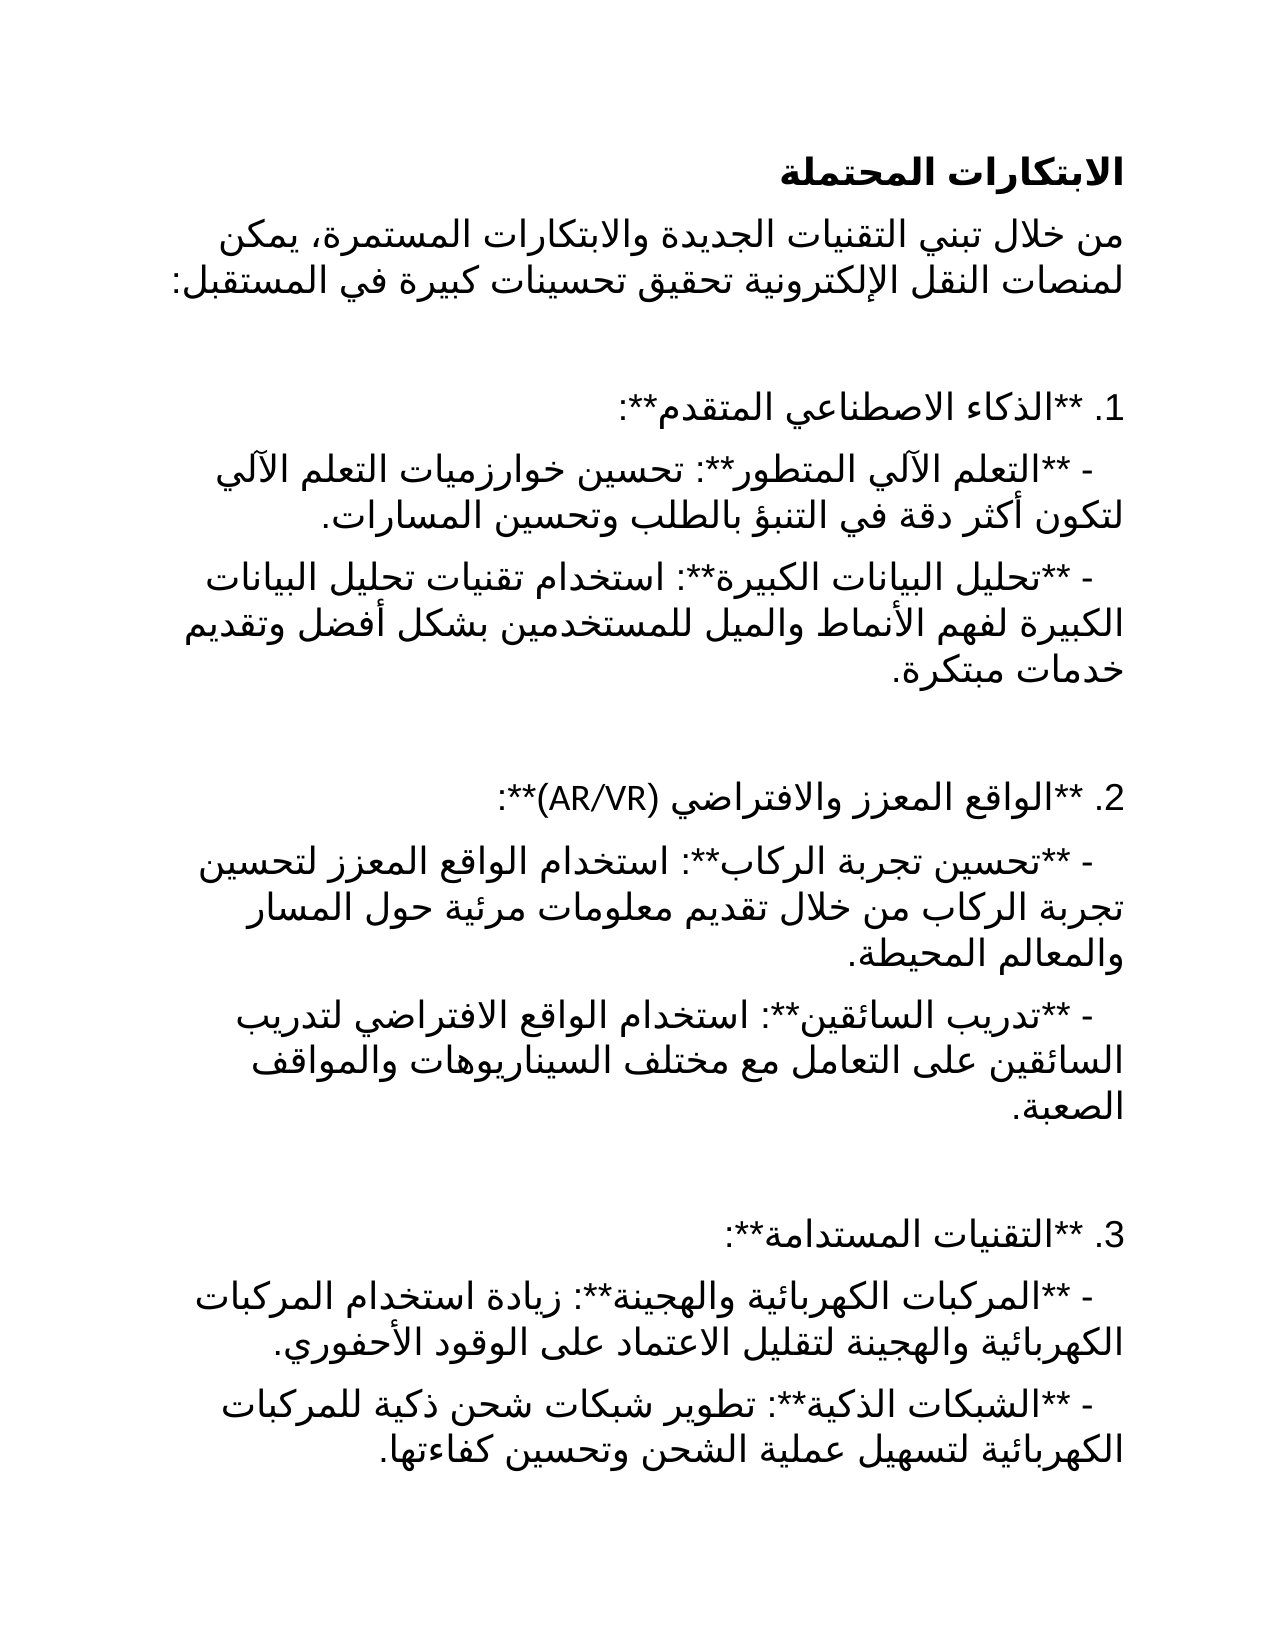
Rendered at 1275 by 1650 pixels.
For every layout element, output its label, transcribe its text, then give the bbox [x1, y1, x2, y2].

text من خلال تبني التقنيات الجديدة والابتكارات المستمرة، يمكن لمنصات النقل الإلكترونية تحقيق تحسينات كبيرة في المستقبل: [150, 212, 1125, 301]
text - **تدريب السائقين**: استخدام الواقع الافتراضي لتدريب السائقين على التعامل مع مختلف السيناريوهات والمواقف الصعبة. [150, 993, 1125, 1127]
text - **المركبات الكهربائية والهجينة**: زيادة استخدام المركبات الكهربائية والهجينة لتقليل الاعتماد على الوقود الأحفوري. [150, 1274, 1125, 1363]
text 2. **الواقع المعزز والافتراضي (AR/VR)**: [150, 774, 1125, 820]
text 3. **التقنيات المستدامة**: [150, 1212, 1125, 1255]
text - **التعلم الآلي المتطور**: تحسين خوارزميات التعلم الآلي لتكون أكثر دقة في التنبؤ بالطلب وتحسين المسارات. [150, 448, 1125, 536]
text الابتكارات المحتملة [150, 150, 1125, 193]
text 1. **الذكاء الاصطناعي المتقدم**: [150, 385, 1125, 428]
text - **الشبكات الذكية**: تطوير شبكات شحن ذكية للمركبات الكهربائية لتسهيل عملية الشحن وتحسين كفاءتها. [150, 1382, 1125, 1471]
text - **تحليل البيانات الكبيرة**: استخدام تقنيات تحليل البيانات الكبيرة لفهم الأنماط والميل للمستخدمين بشكل أفضل وتقديم خدمات مبتكرة. [150, 556, 1125, 690]
text - **تحسين تجربة الركاب**: استخدام الواقع المعزز لتحسين تجربة الركاب من خلال تقديم معلومات مرئية حول المسار والمعالم المحيطة. [150, 839, 1125, 974]
